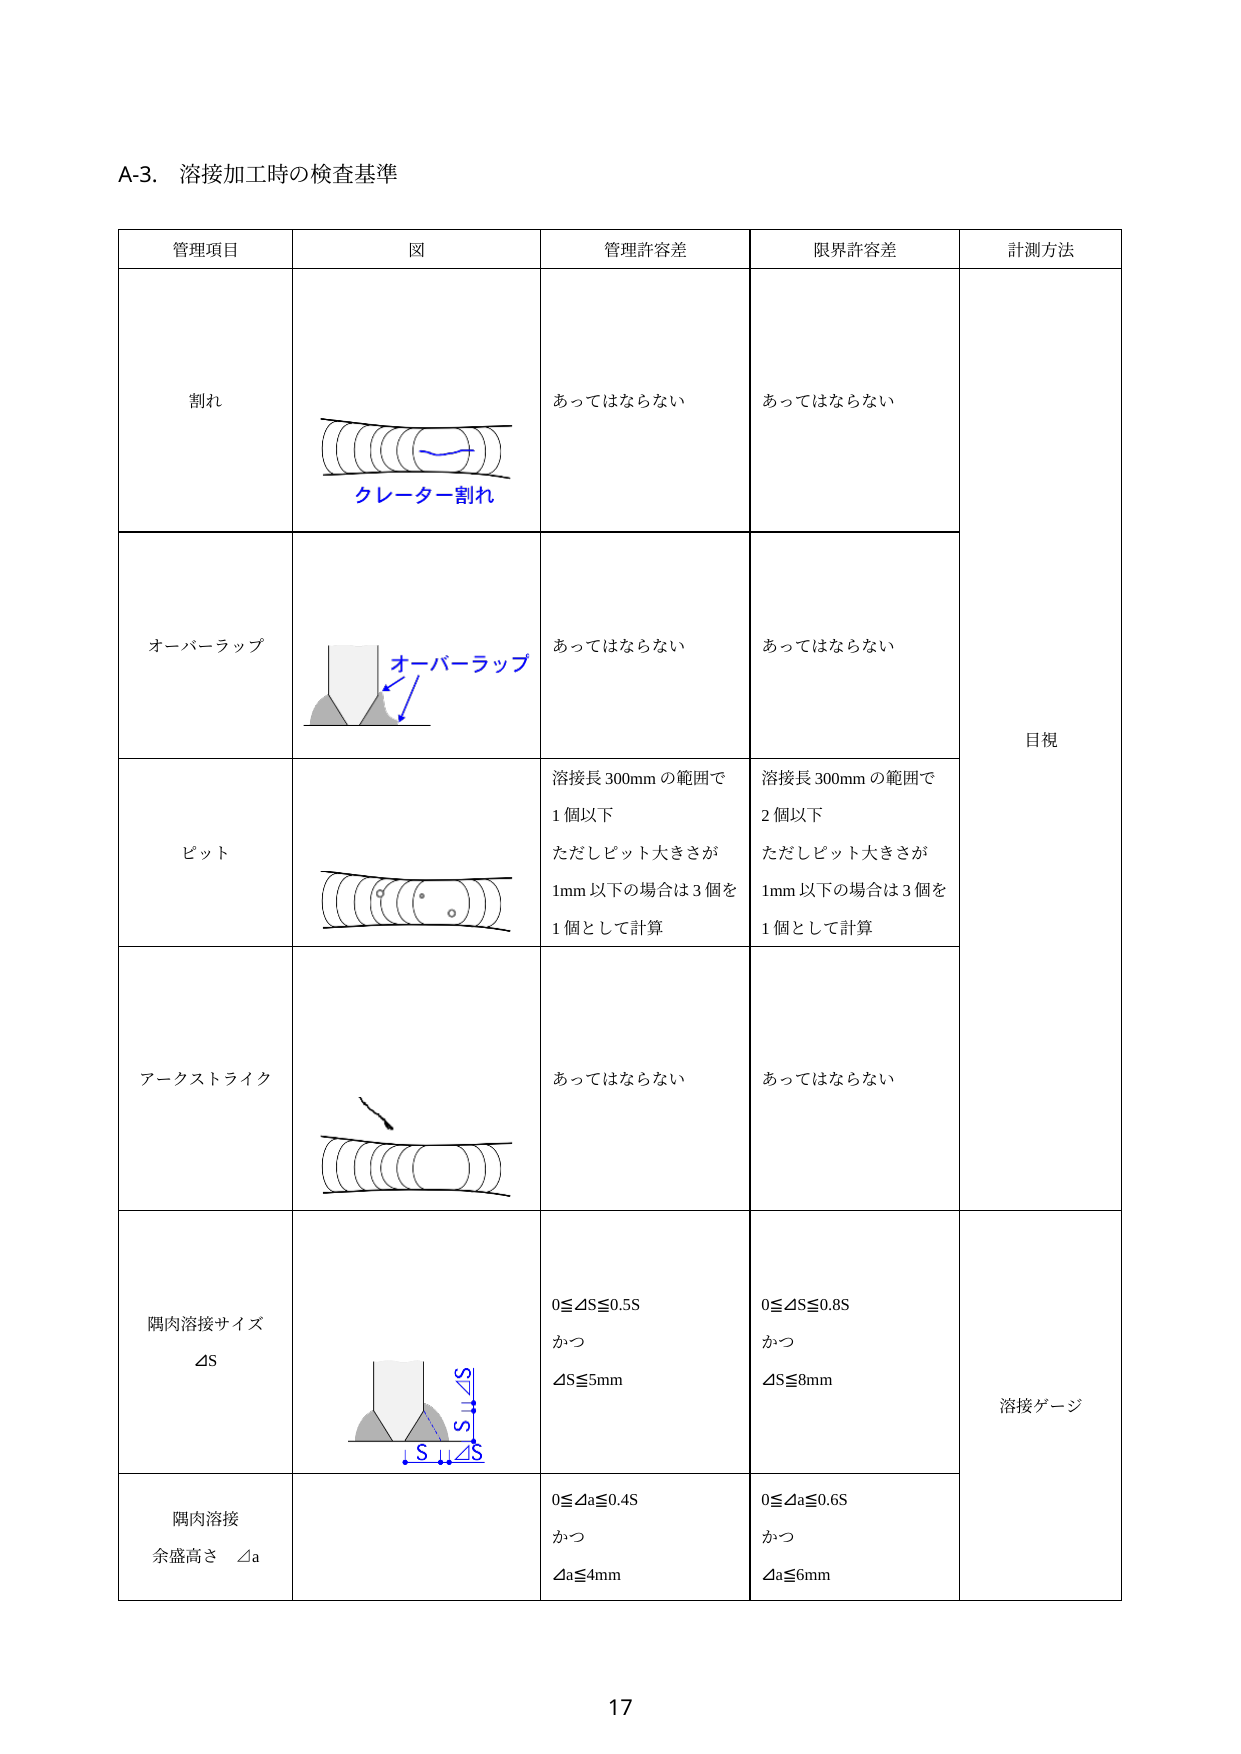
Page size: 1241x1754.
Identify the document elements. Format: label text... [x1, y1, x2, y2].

table_cell あってはならない [751, 533, 959, 757]
table_cell アークストライク [119, 947, 292, 1209]
table_cell あってはならない [751, 269, 959, 531]
table_cell 割れ [119, 269, 292, 531]
picture [303, 645, 530, 726]
table_cell [293, 269, 540, 531]
text A-3. 溶接加工時の検査基準 [118, 154, 1122, 192]
table_cell 溶接長300mmの範囲で 2個以下 ただしピット大きさが1mm以下の場合は3個を1個として計算 [751, 759, 959, 946]
table_header 管理項目 [119, 230, 292, 268]
picture [320, 418, 513, 504]
picture [320, 1097, 513, 1197]
table_cell [293, 533, 540, 757]
table_header 計測方法 [960, 230, 1121, 268]
table_cell あってはならない [541, 533, 749, 757]
table_cell あってはならない [541, 947, 749, 1209]
picture [320, 871, 513, 932]
table_cell 0≦⊿S≦0.5S かつ ⊿S≦5mm [541, 1211, 749, 1473]
table_cell 目視 [960, 269, 1121, 1209]
table_cell [293, 1211, 540, 1473]
table_cell 0≦⊿a≦0.4S かつ ⊿a≦4mm [541, 1474, 749, 1599]
table_cell オーバーラップ [119, 533, 292, 757]
table_cell [293, 947, 540, 1209]
table_cell 隅肉溶接サイズ ⊿S [119, 1211, 292, 1473]
table_cell [293, 759, 540, 946]
table_cell ピット [119, 759, 292, 946]
table_cell 0≦⊿S≦0.8S かつ ⊿S≦8mm [751, 1211, 959, 1473]
table_cell 0≦⊿a≦0.6S かつ ⊿a≦6mm [751, 1474, 959, 1599]
table_cell [293, 1474, 540, 1599]
table_header 図 [293, 230, 540, 268]
table_cell 溶接ゲージ [960, 1211, 1121, 1599]
table_cell 溶接長300mmの範囲で 1個以下 ただしピット大きさが1mm以下の場合は3個を1個として計算 [541, 759, 749, 946]
table_cell 隅肉溶接 余盛高さ ⊿a [119, 1474, 292, 1599]
table_header 管理許容差 [541, 230, 749, 268]
table_header 限界許容差 [751, 230, 959, 268]
table_cell あってはならない [751, 947, 959, 1209]
picture [348, 1360, 485, 1465]
table_cell あってはならない [541, 269, 749, 531]
